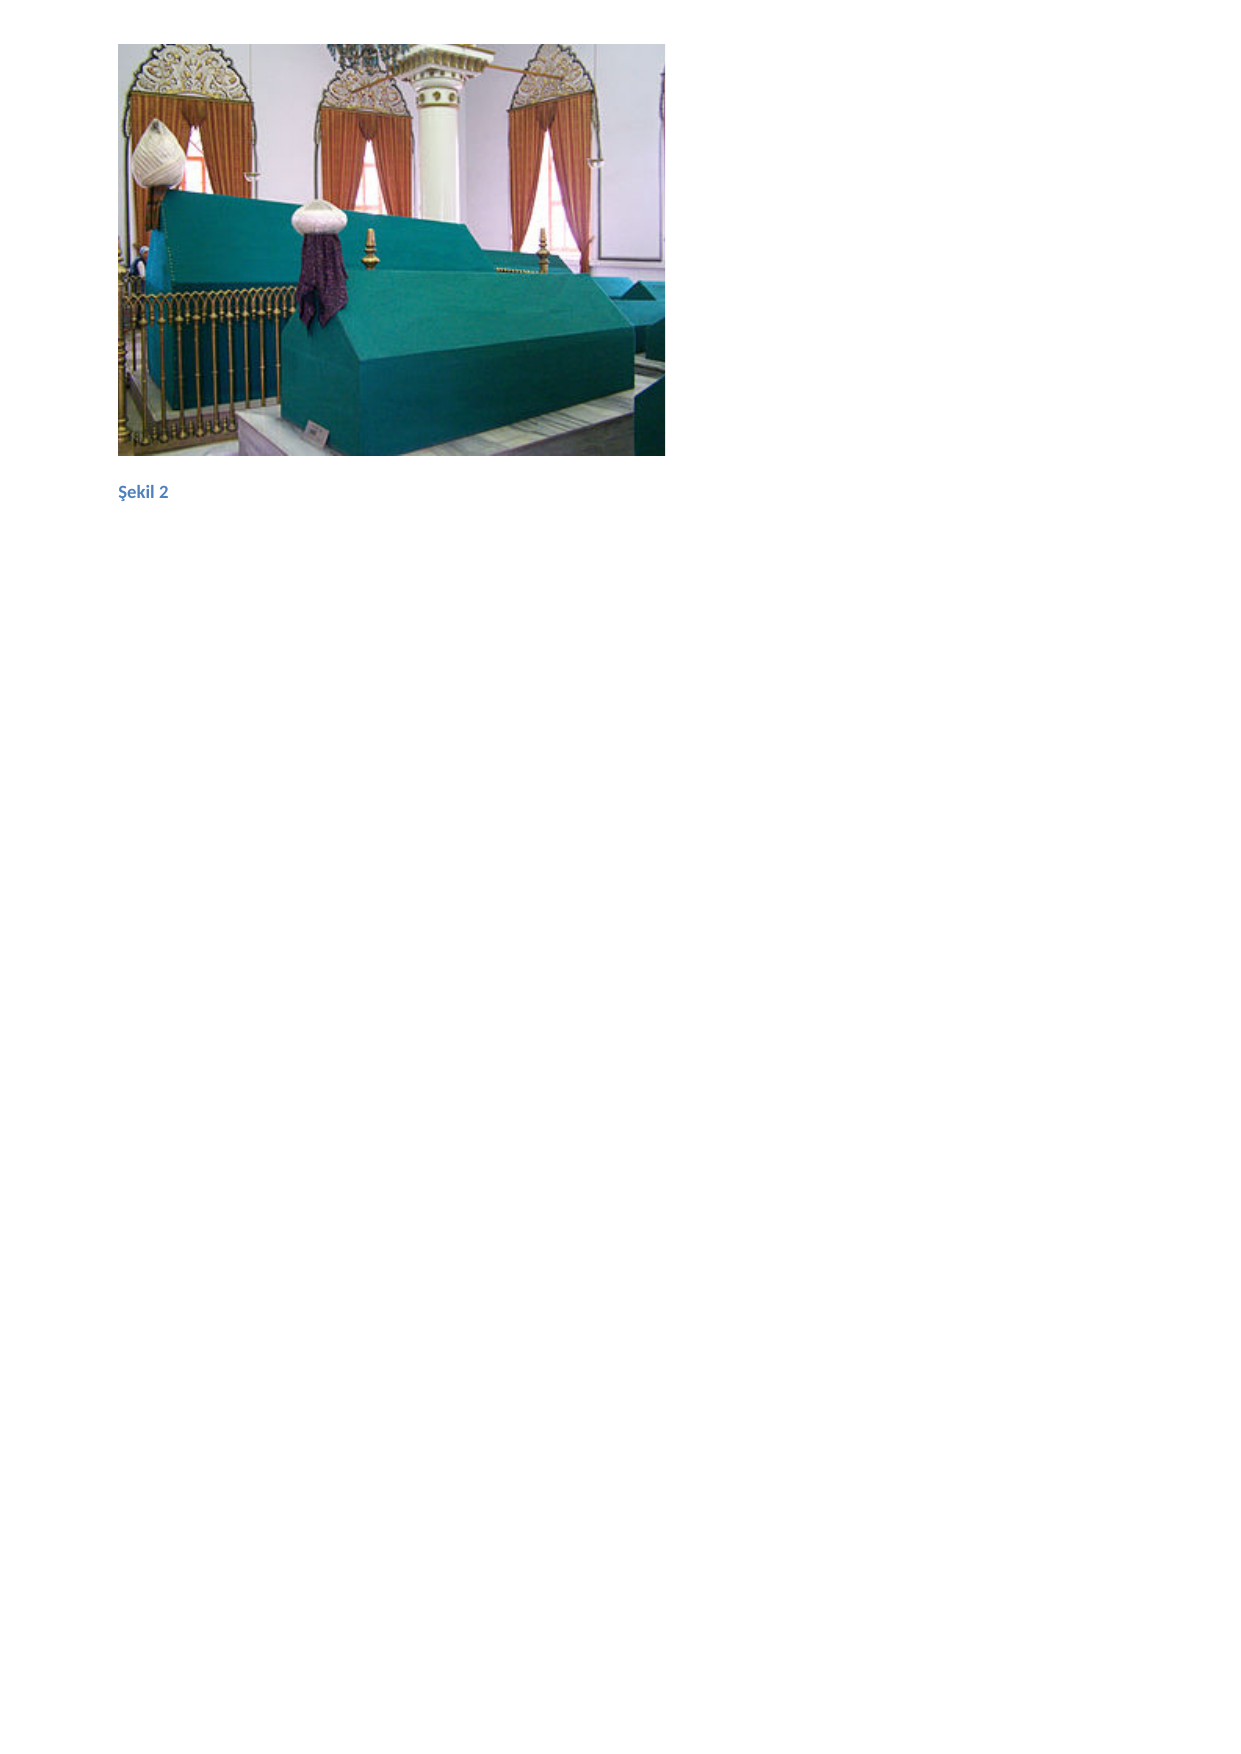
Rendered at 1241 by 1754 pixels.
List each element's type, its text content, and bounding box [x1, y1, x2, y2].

picture [118, 44, 665, 456]
